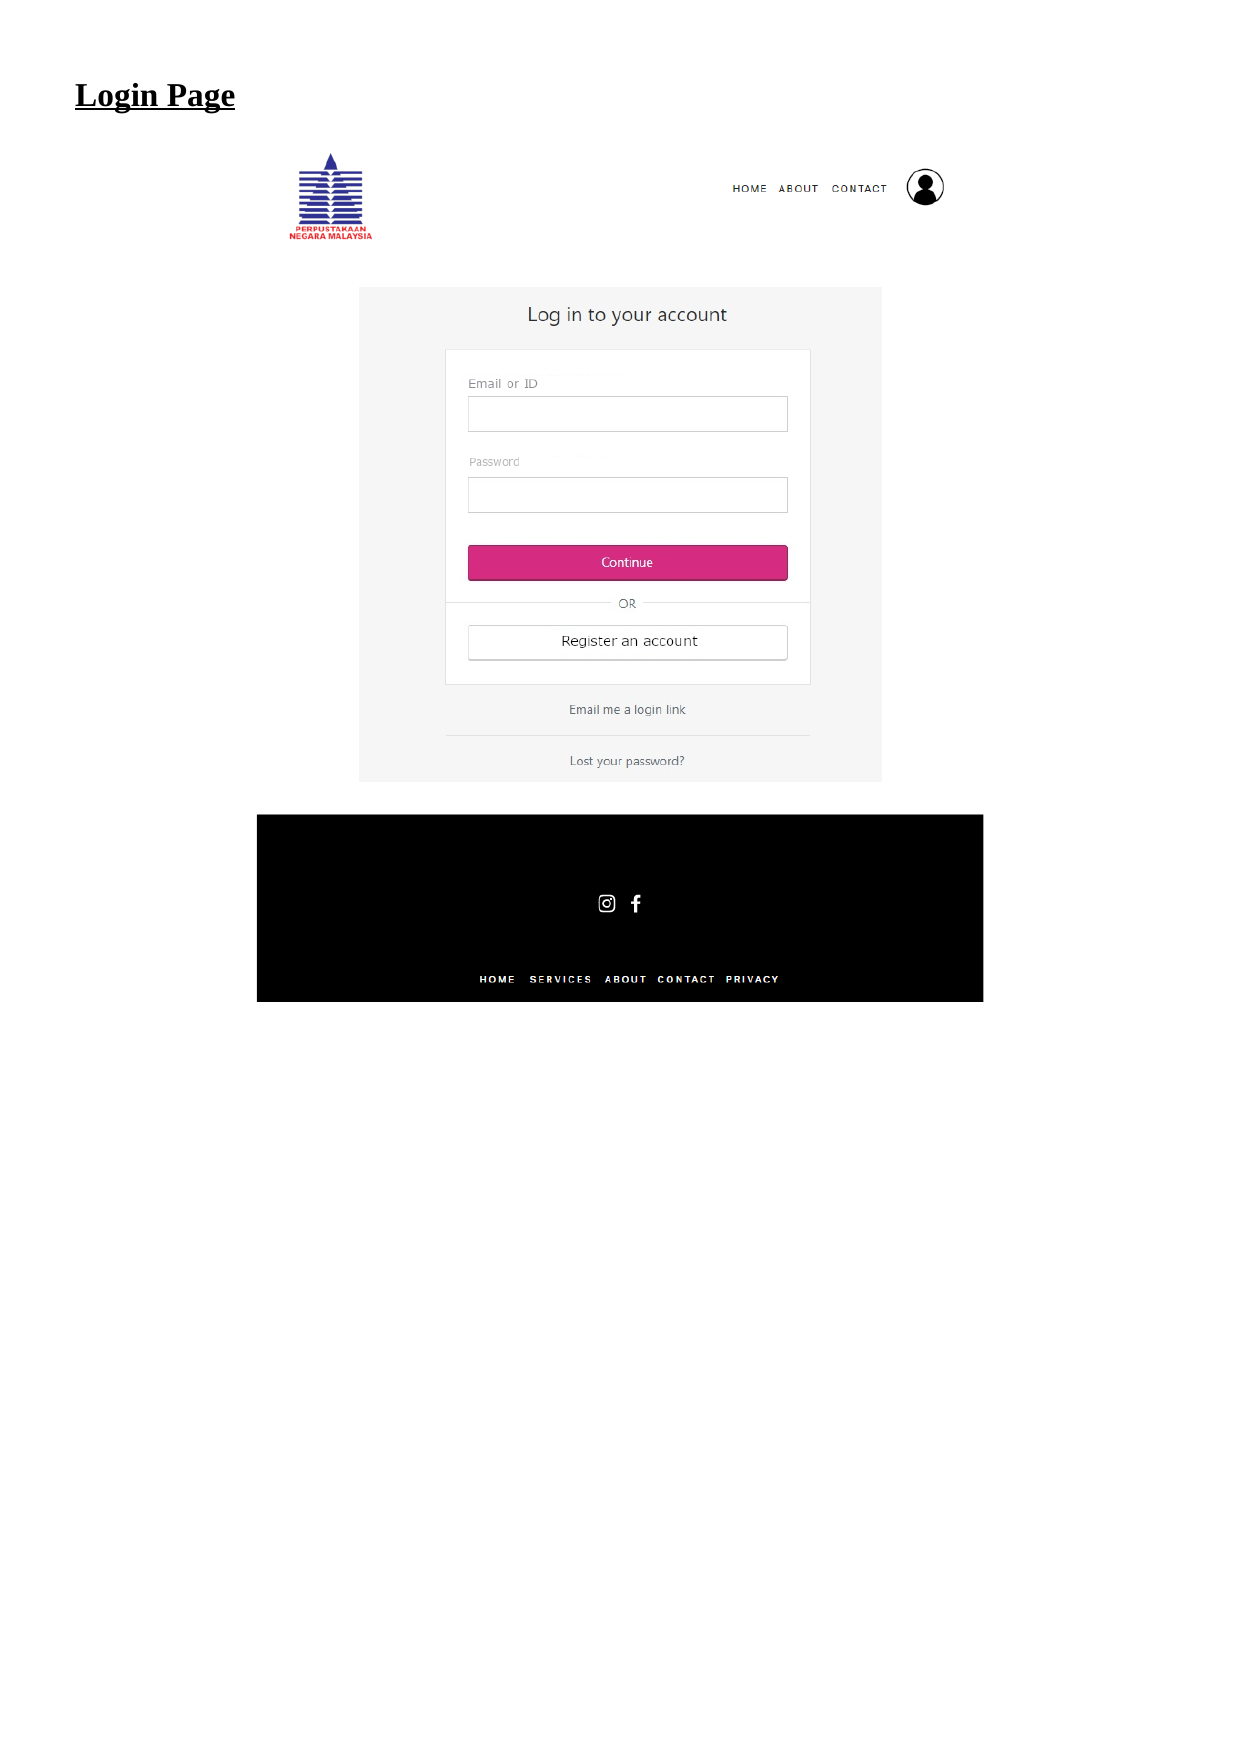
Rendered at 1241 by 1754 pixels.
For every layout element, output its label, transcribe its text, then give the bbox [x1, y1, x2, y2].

picture [256, 142, 984, 1002]
text Login Page [75, 75, 1165, 113]
